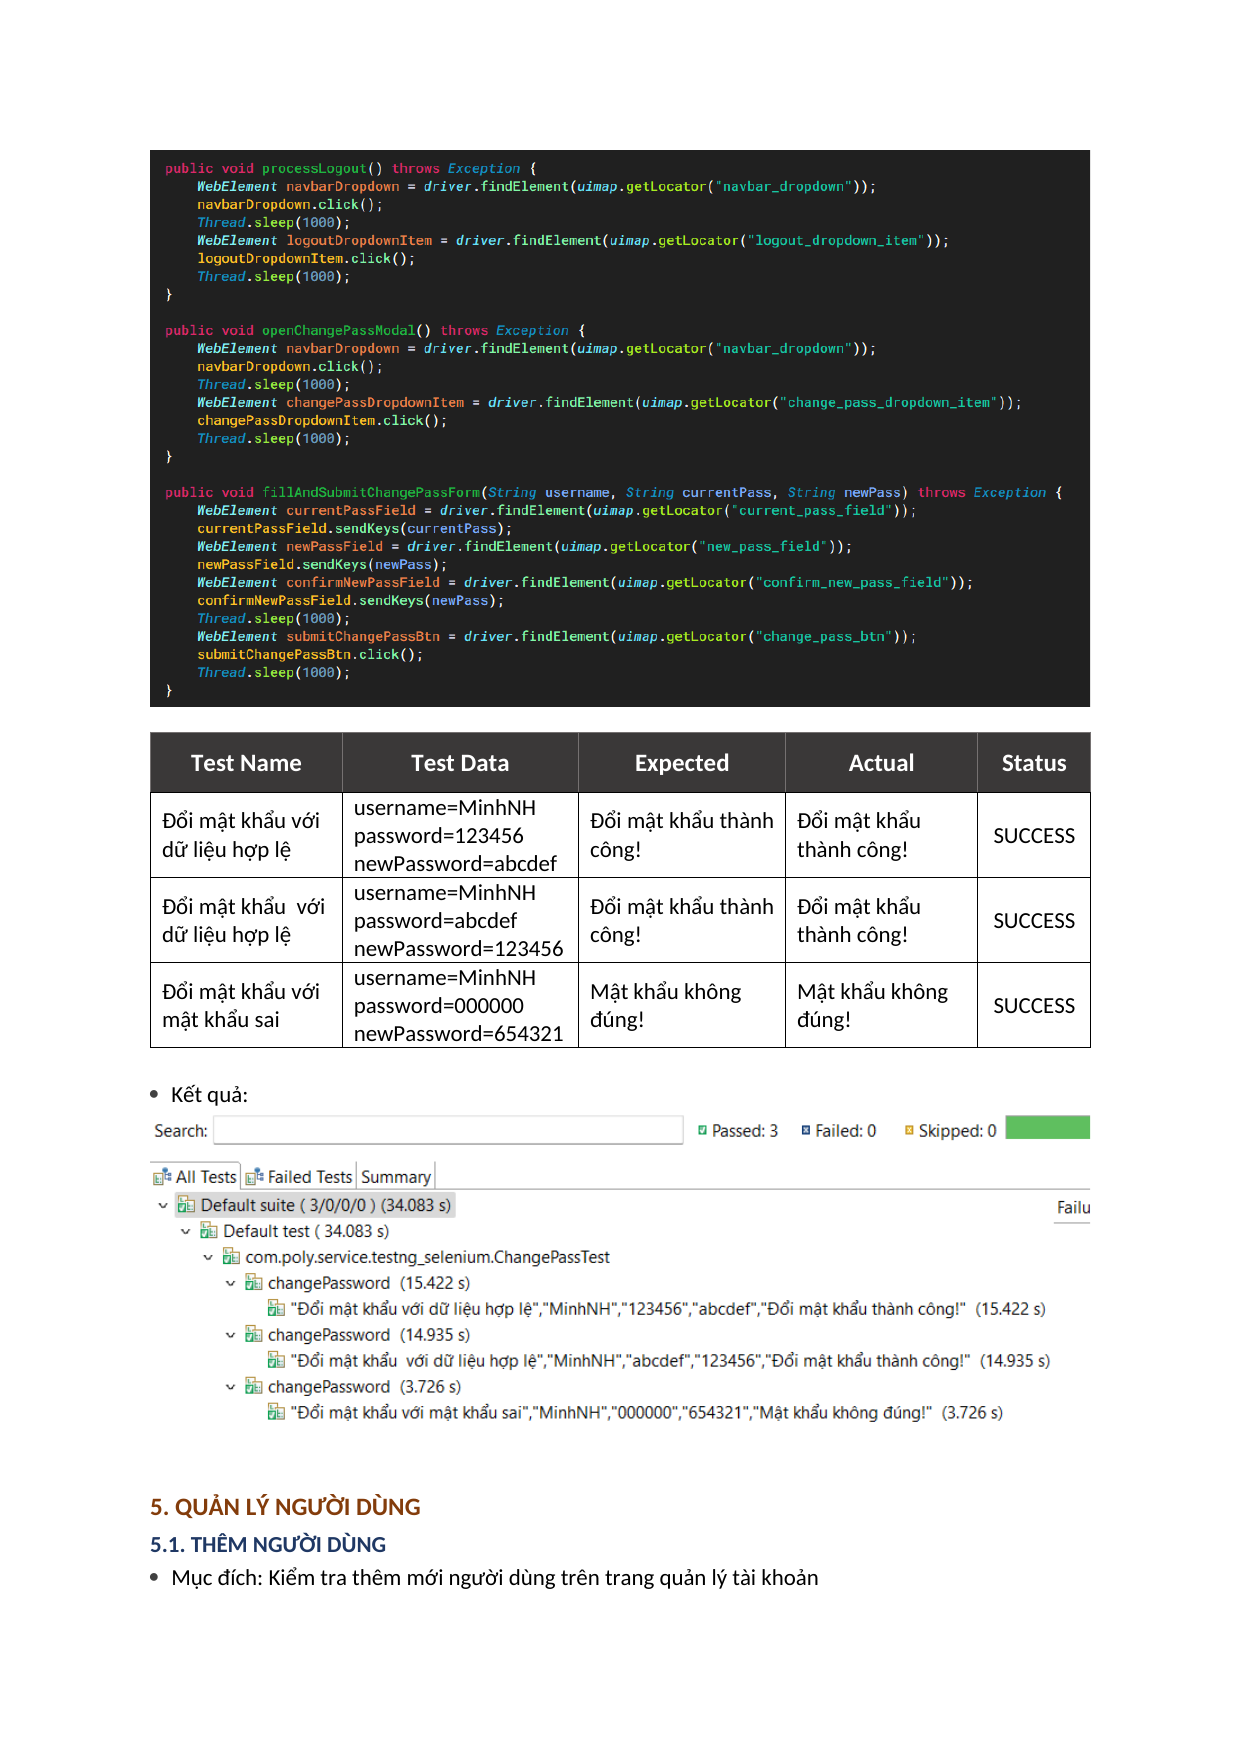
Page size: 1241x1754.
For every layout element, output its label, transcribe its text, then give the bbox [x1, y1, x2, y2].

table_cell Đổi mật khẩu thành công! [786, 793, 977, 877]
table_header Test Data [343, 733, 578, 792]
picture [150, 150, 1091, 707]
table_cell Đổi mật khẩu với dữ liệu hợp lệ [151, 878, 342, 962]
table_header Test Name [151, 733, 342, 792]
table_cell username=MinhNH password=123456 newPassword=abcdef [343, 793, 578, 877]
table_cell Mật khẩu không đúng! [579, 963, 785, 1047]
table_cell Đổi mật khẩu với mật khẩu sai [151, 963, 342, 1047]
table_cell username=MinhNH password=abcdef newPassword=123456 [343, 878, 578, 962]
subtitle QUẢN LÝ NGƯỜI DÙNG [150, 1491, 1090, 1522]
table_cell Mật khẩu không đúng! [786, 963, 977, 1047]
table_header Actual [786, 733, 977, 792]
table_cell SUCCESS [978, 963, 1090, 1047]
table_cell SUCCESS [978, 793, 1090, 877]
table_cell Đổi mật khẩu thành công! [579, 878, 785, 962]
list Kết quả: [150, 1080, 1090, 1108]
subtitle THÊM NGƯỜI DÙNG [150, 1530, 1090, 1558]
table_header Status [978, 733, 1090, 792]
table_cell Đổi mật khẩu thành công! [786, 878, 977, 962]
picture [150, 1112, 1091, 1467]
table_cell Đổi mật khẩu với dữ liệu hợp lệ [151, 793, 342, 877]
table_cell username=MinhNH password=000000 newPassword=654321 [343, 963, 578, 1047]
list Mục đích: Kiểm tra thêm mới người dùng trên trang quản lý tài khoản [150, 1563, 1090, 1591]
table_cell SUCCESS [978, 878, 1090, 962]
table_cell Đổi mật khẩu thành công! [579, 793, 785, 877]
table_header Expected [579, 733, 785, 792]
